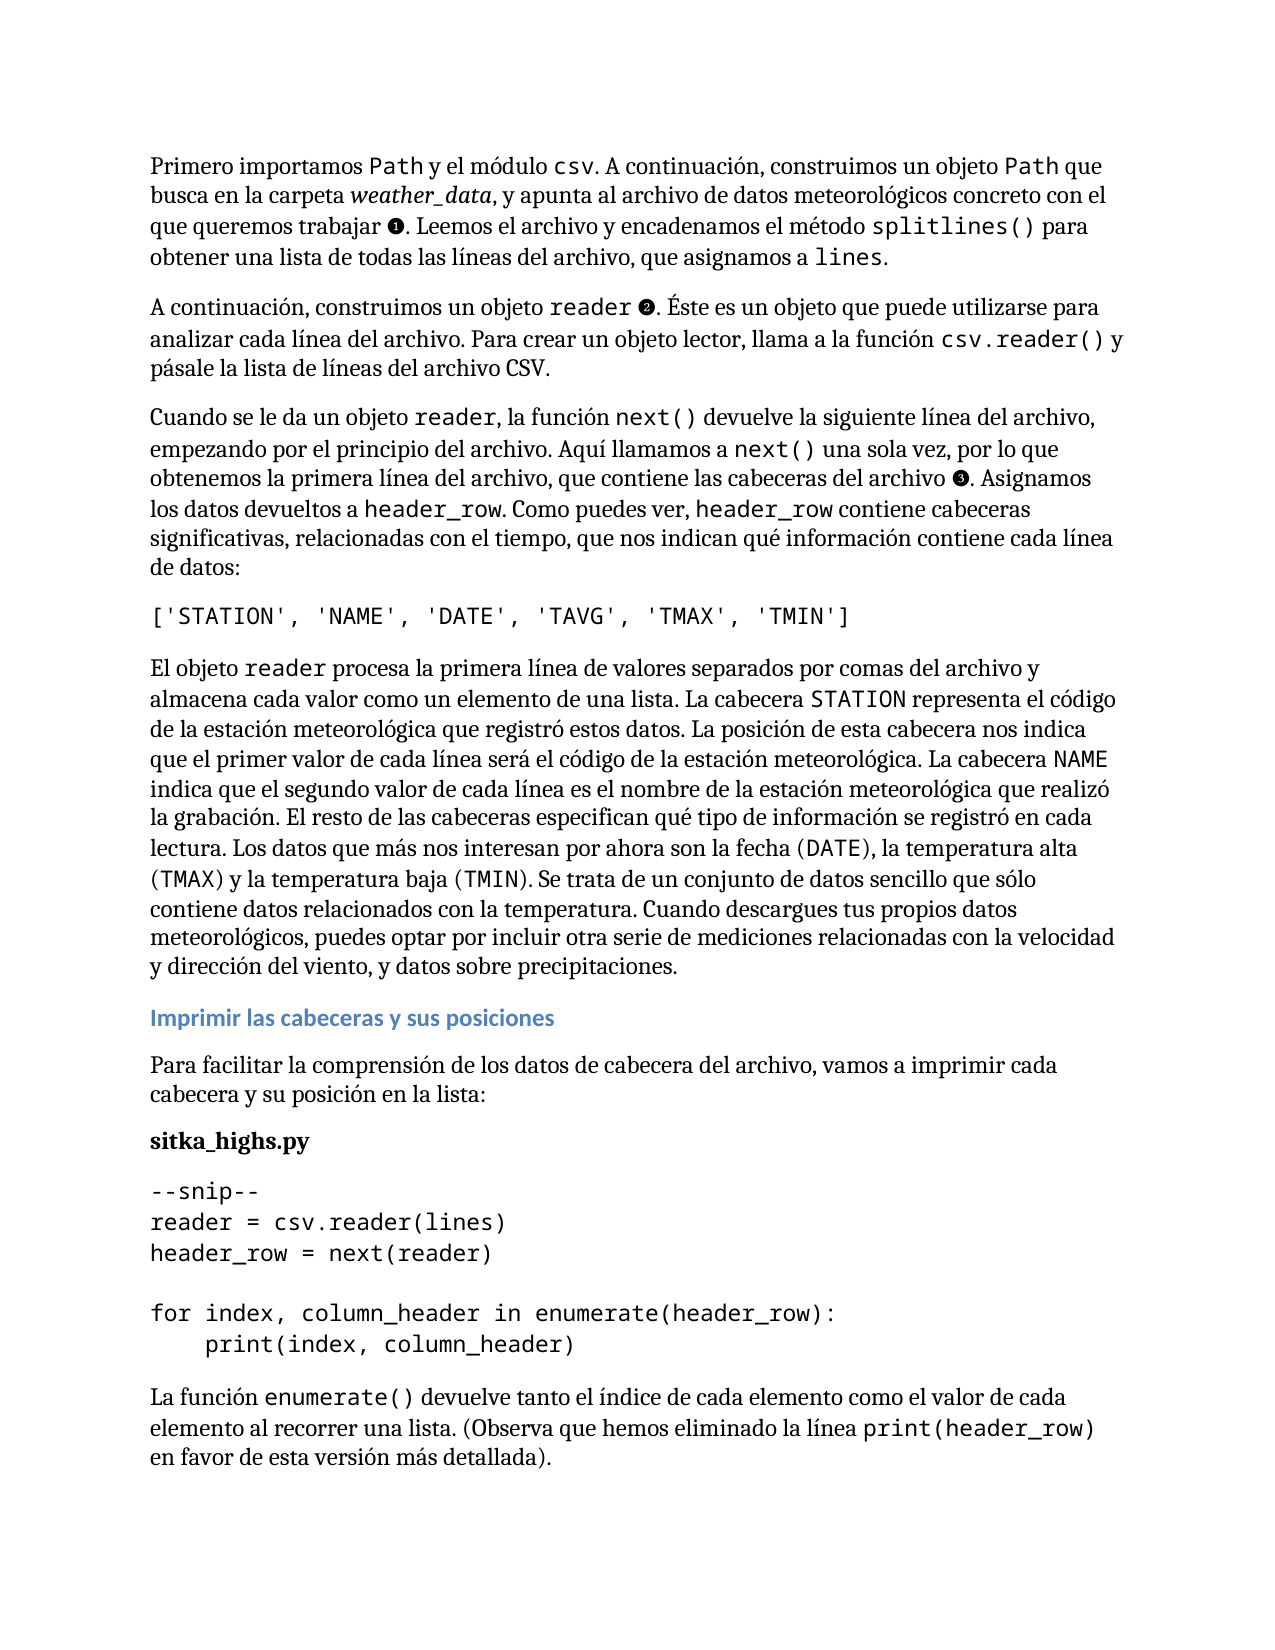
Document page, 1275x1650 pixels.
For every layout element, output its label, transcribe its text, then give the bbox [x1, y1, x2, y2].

text Para facilitar la comprensión de los datos de cabecera del archivo, vamos a imprimir cada cabecera y su posición en la lista: [150, 1051, 1125, 1108]
text --snip-- reader = csv.reader(lines) header_row = next(reader) for index, column_header in enumerate(header_row): print(index, column_header) [150, 1175, 1125, 1360]
text El objeto reader procesa la primera línea de valores separados por comas del archivo y almacena cada valor como un elemento de una lista. La cabecera STATION representa el código de la estación meteorológica que registró estos datos. La posición de esta cabecera nos indica que el primer valor de cada línea será el código de la estación meteorológica. La cabecera NAME indica que el segundo valor de cada línea es el nombre de la estación meteorológica que realizó la grabación. El resto de las cabeceras especifican qué tipo de información se registró en cada lectura. Los datos que más nos interesan por ahora son la fecha (DATE), la temperatura alta (TMAX) y la temperatura baja (TMIN). Se trata de un conjunto de datos sencillo que sólo contiene datos relacionados con la temperatura. Cuando descargues tus propios datos meteorológicos, puedes optar por incluir otra serie de mediciones relacionadas con la velocidad y dirección del viento, y datos sobre precipitaciones. [150, 652, 1125, 981]
subtitle Imprimir las cabeceras y sus posiciones [150, 1002, 1125, 1032]
text ['STATION', 'NAME', 'DATE', 'TAVG', 'TMAX', 'TMIN'] [150, 600, 1125, 631]
text Cuando se le da un objeto reader, la función next() devuelve la siguiente línea del archivo, empezando por el principio del archivo. Aquí llamamos a next() una sola vez, por lo que obtenemos la primera línea del archivo, que contiene las cabeceras del archivo ❸. Asignamos los datos devueltos a header_row. Como puedes ver, header_row contiene cabeceras significativas, relacionadas con el tiempo, que nos indican qué información contiene cada línea de datos: [150, 401, 1125, 581]
text A continuación, construimos un objeto reader ❷. Éste es un objeto que puede utilizarse para analizar cada línea del archivo. Para crear un objeto lector, llama a la función csv.reader() y pásale la lista de líneas del archivo CSV. [150, 291, 1125, 382]
text sitka_highs.py [150, 1127, 1125, 1156]
text Primero importamos Path y el módulo csv. A continuación, construimos un objeto Path que busca en la carpeta weather_data, y apunta al archivo de datos meteorológicos concreto con el que queremos trabajar ❶. Leemos el archivo y encadenamos el método splitlines() para obtener una lista de todas las líneas del archivo, que asignamos a lines. [150, 150, 1125, 272]
text La función enumerate() devuelve tanto el índice de cada elemento como el valor de cada elemento al recorrer una lista. (Observa que hemos eliminado la línea print(header_row) en favor de esta versión más detallada). [150, 1381, 1125, 1472]
